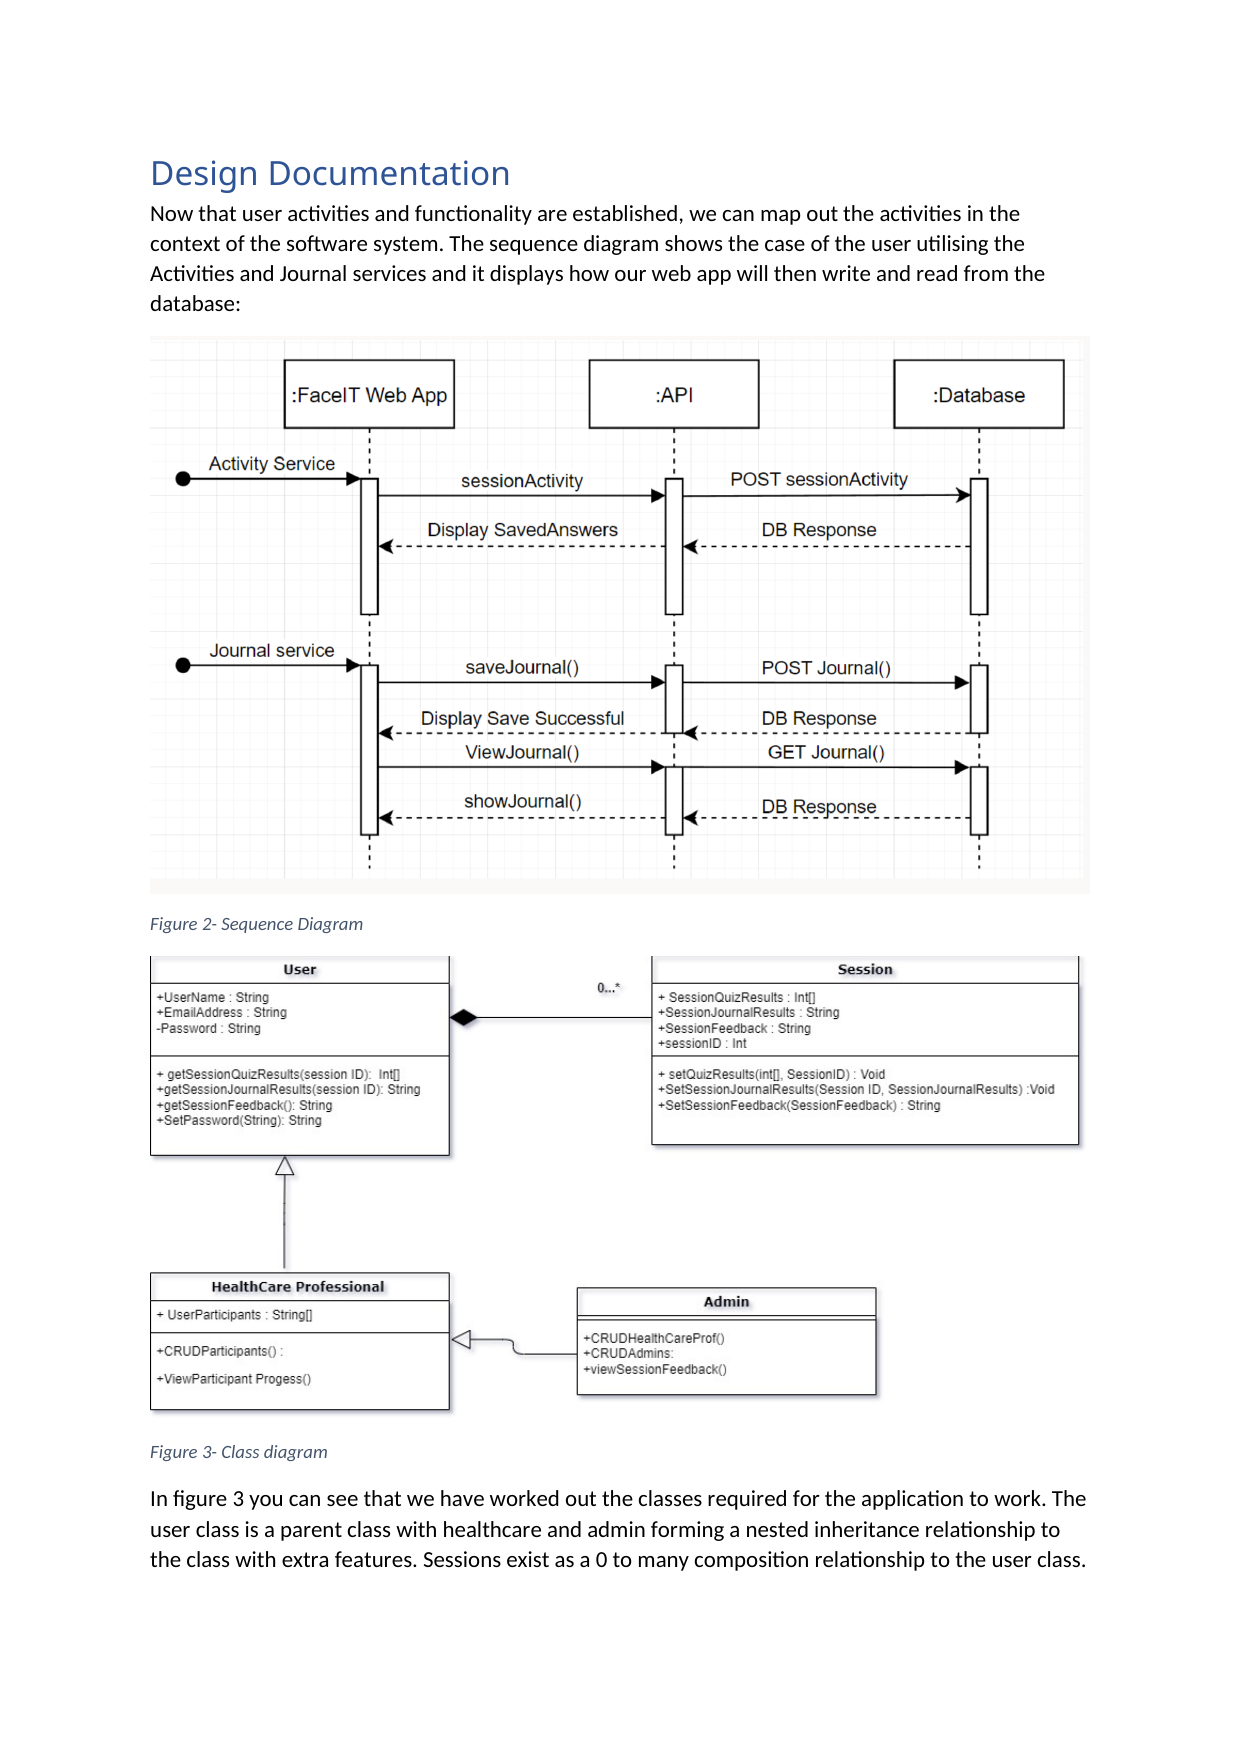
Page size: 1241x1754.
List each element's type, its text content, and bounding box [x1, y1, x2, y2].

text Now that user activities and functionality are established, we can map out the activities in the context of the software system. The sequence diagram shows the case of the user utilising the Activities and Journal services and it displays how our web app will then write and read from the database: [150, 199, 1090, 318]
text Figure 2- Sequence Diagram [150, 912, 1090, 935]
picture [150, 956, 1091, 1422]
text Figure 3- Class diagram [150, 1441, 1090, 1464]
picture [150, 336, 1091, 894]
text In figure 3 you can see that we have worked out the classes required for the application to work. The user class is a parent class with healthcare and admin forming a nested inheritance relationship to the class with extra features. Sessions exist as a 0 to many composition relationship to the user class. [150, 1484, 1090, 1573]
subtitle Design Documentation [150, 150, 1090, 195]
